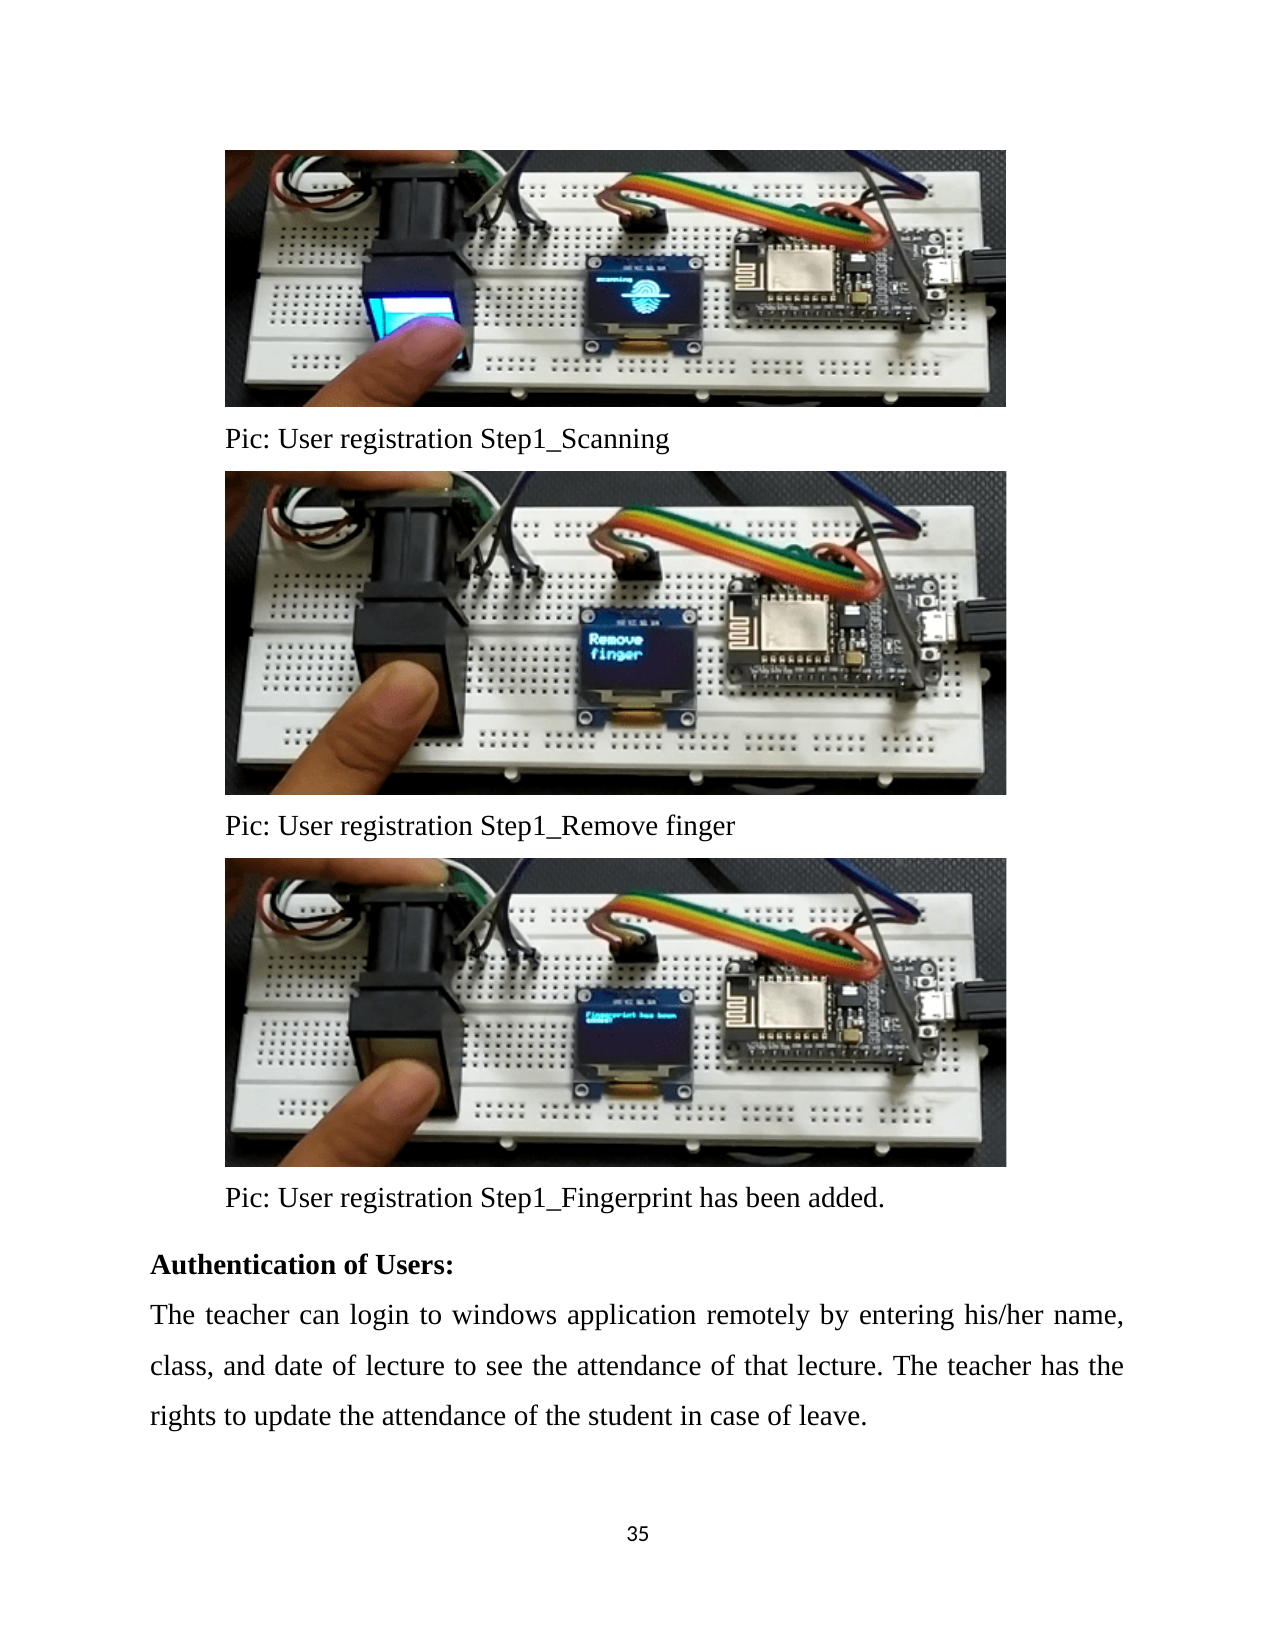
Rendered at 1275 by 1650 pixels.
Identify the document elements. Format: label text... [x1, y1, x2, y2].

subtitle Authentication of Users: [150, 1247, 1125, 1281]
list Pic: User registration Step1_Fingerprint has been added. [225, 1180, 1125, 1214]
picture [225, 471, 1007, 795]
list Pic: User registration Step1_Remove finger [225, 808, 1125, 842]
picture [225, 858, 1007, 1167]
picture [225, 150, 1006, 407]
text The teacher can login to windows application remotely by entering his/her name, class, and date of lecture to see the attendance of that lecture. The teacher has the rights to update the attendance of the student in case of leave. [150, 1297, 1125, 1432]
list Pic: User registration Step1_Scanning [225, 421, 1125, 454]
